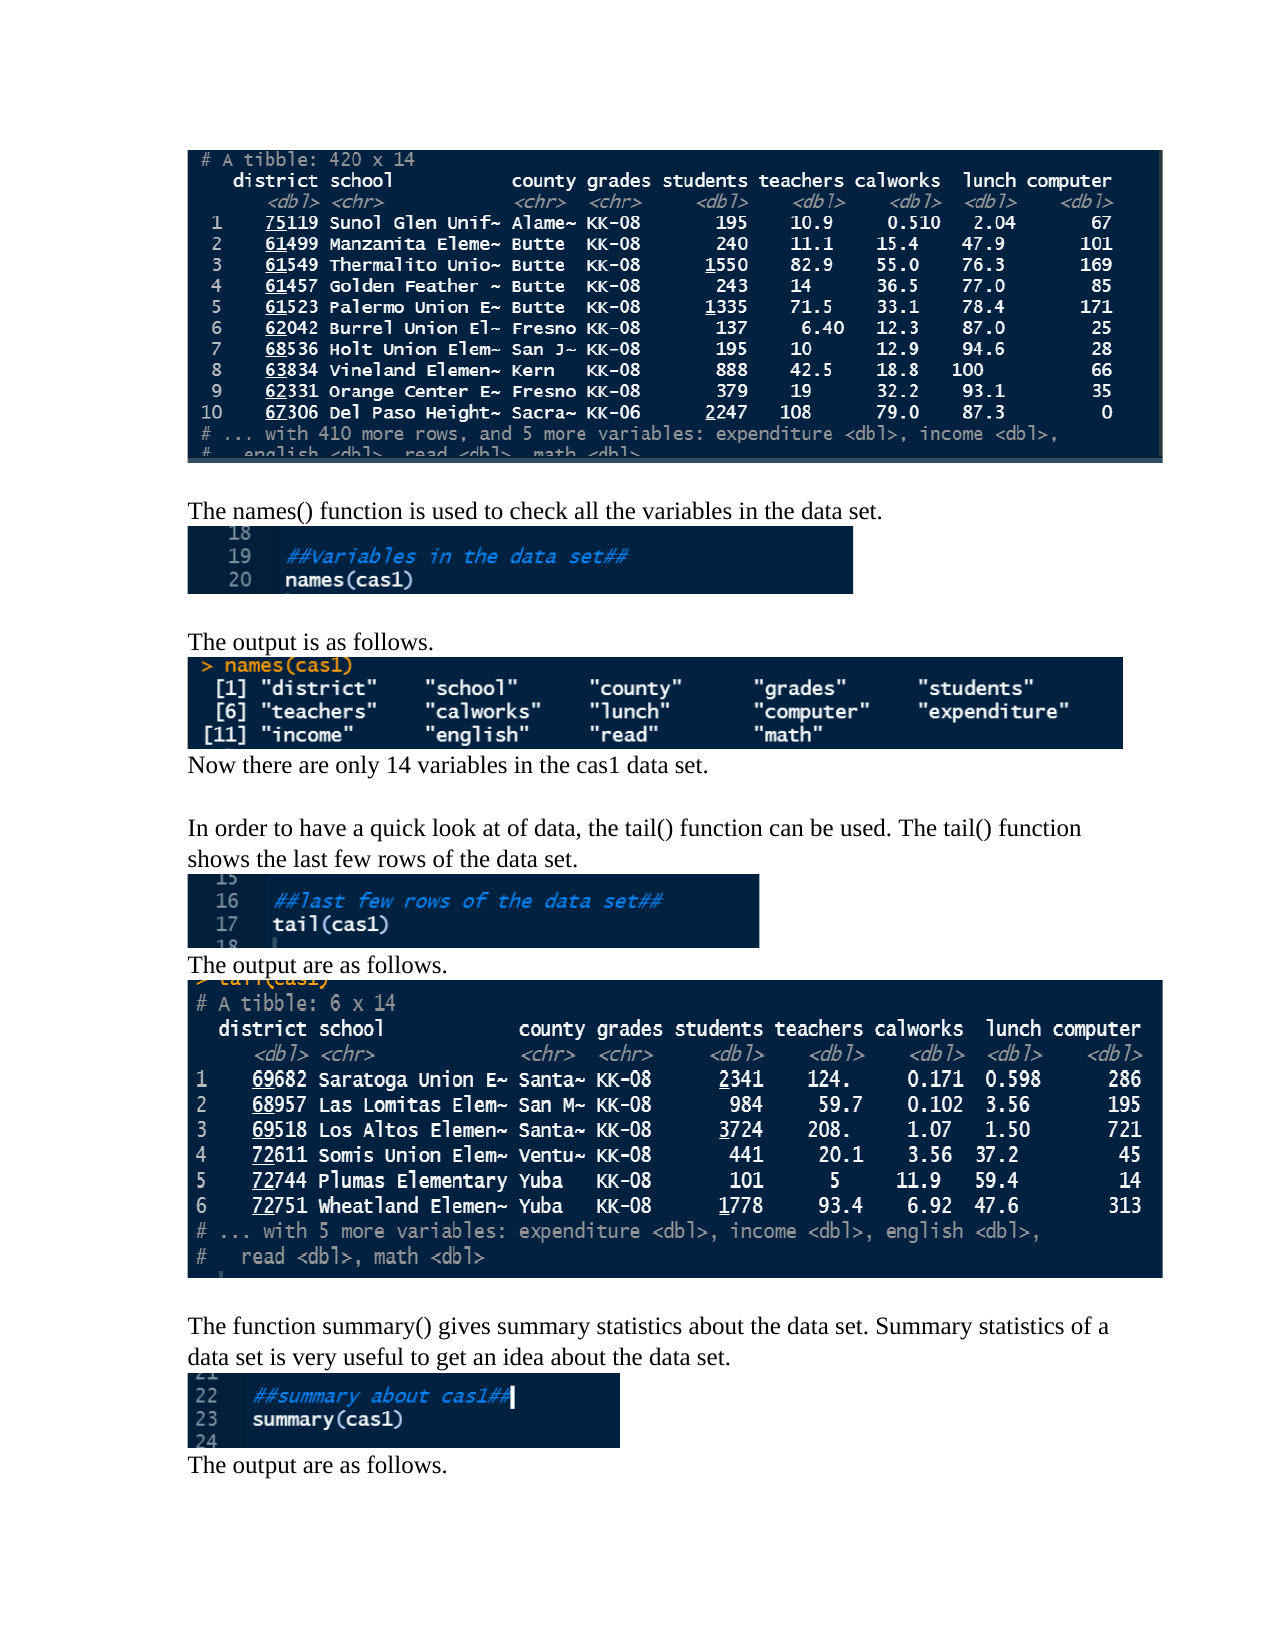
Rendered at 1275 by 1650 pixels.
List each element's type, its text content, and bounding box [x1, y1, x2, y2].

list The names() function is used to check all the variables in the data set. [187, 496, 1125, 524]
picture [187, 1373, 620, 1448]
list Now there are only 14 variables in the cas1 data set. [187, 751, 1125, 779]
list The function summary() gives summary statistics about the data set. Summary statistics of a data set is very useful to get an idea about the data set. [187, 1311, 1125, 1371]
picture [187, 150, 1163, 463]
list The output are as follows. [187, 950, 1125, 980]
picture [187, 657, 1123, 749]
picture [187, 980, 1163, 1278]
list The output is as follows. [187, 627, 1125, 656]
picture [187, 526, 854, 594]
picture [187, 874, 760, 948]
list In order to have a quick look at of data, the tail() function can be used. The tail() function shows the last few rows of the data set. [187, 813, 1125, 872]
list The output are as follows. [187, 1450, 1125, 1479]
